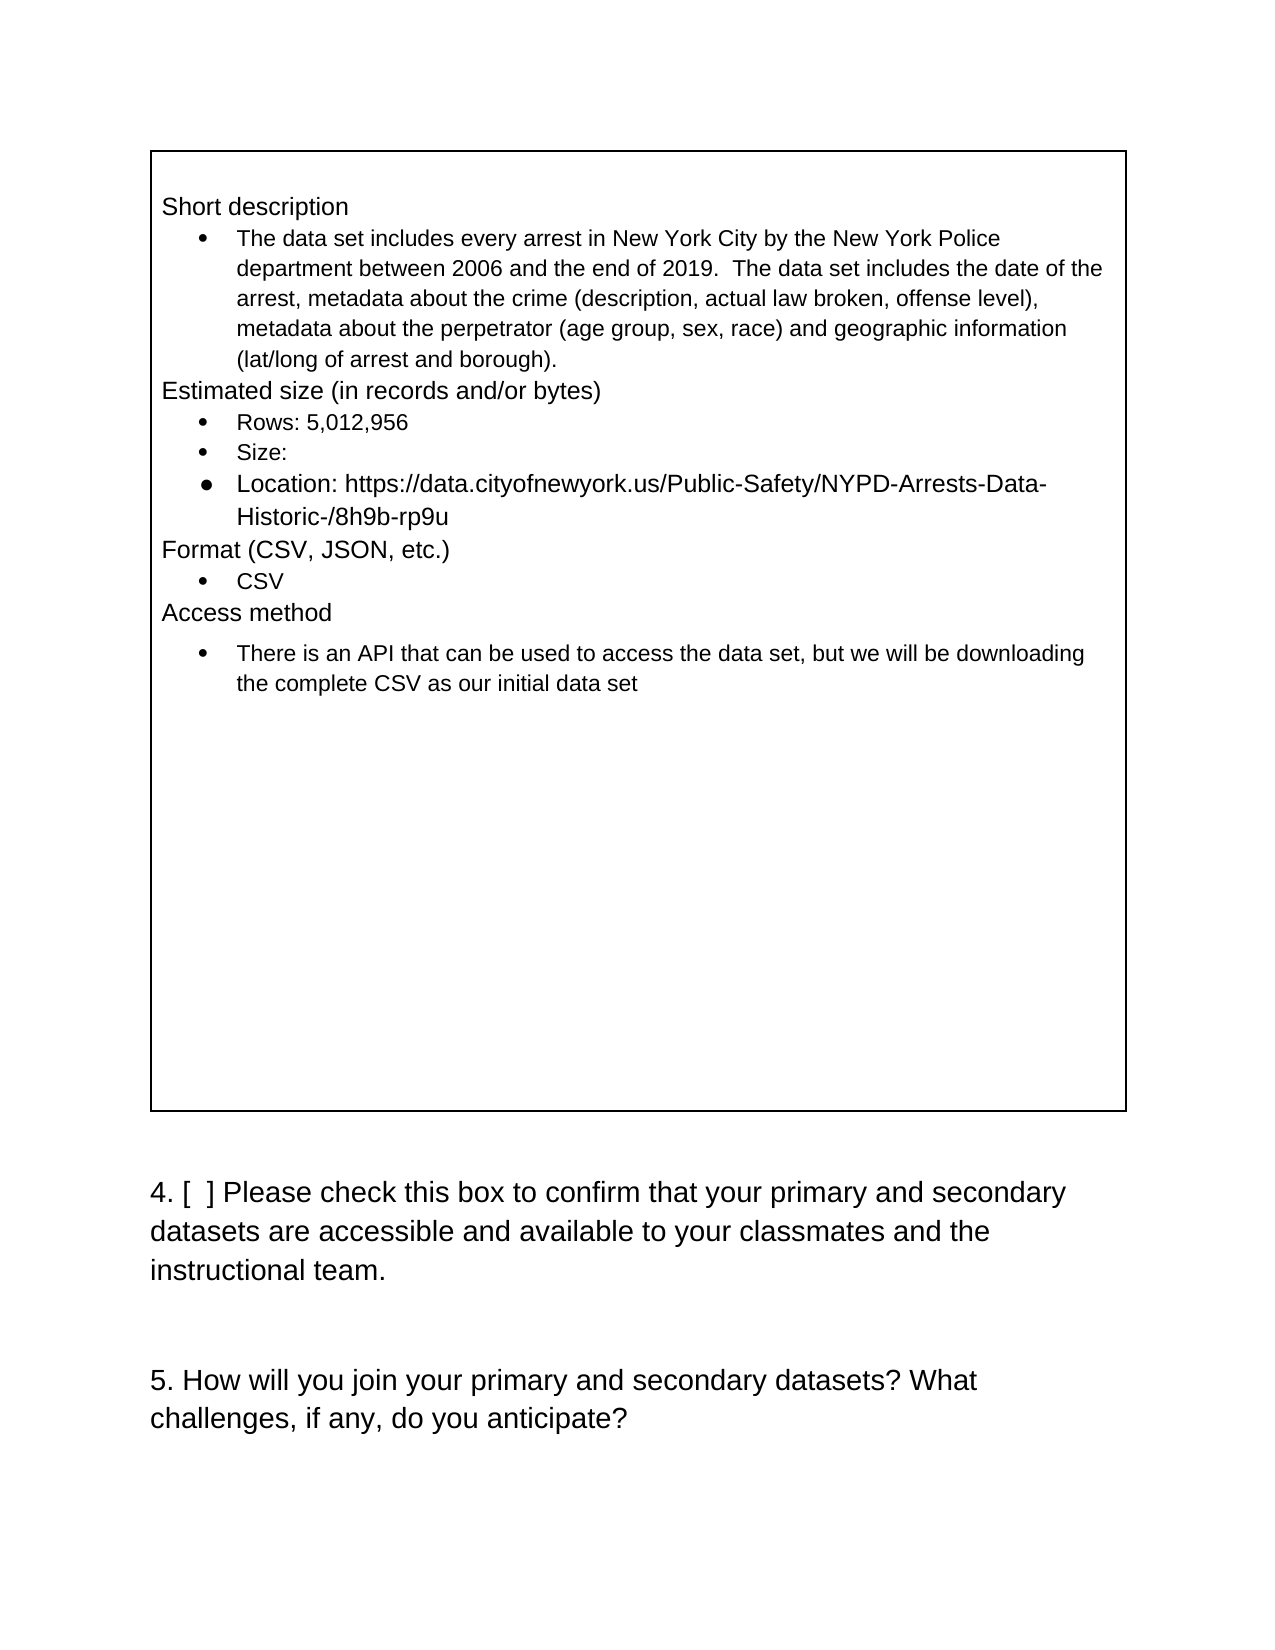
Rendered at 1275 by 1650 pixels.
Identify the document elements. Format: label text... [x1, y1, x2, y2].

subtitle 5. How will you join your primary and secondary datasets? What challenges, if any, do you anticipate? [150, 1363, 1125, 1435]
table_header Short description The data set includes every arrest in New York City by the New York Police department between 2006 and the end of 2019. The data set includes the date of the arrest, metadata about the crime (description, actual law broken, offense level), metadata about the perpetrator (age group, sex, race) and geographic information (lat/long of arrest and borough). Estimated size (in records and/or bytes) Rows: 5,012,956 Size: Location: https://data.cityofnewyork.us/Public-Safety/NYPD-Arrests-Data-Historic-/8h9b-rp9u Format (CSV, JSON, etc.) CSV Access method There is an API that can be used to access the data set, but we will be downloading the complete CSV as our initial data set [152, 152, 1125, 1110]
subtitle 4. [ ] Please check this box to confirm that your primary and secondary datasets are accessible and available to your classmates and the instructional team. [150, 1175, 1125, 1286]
